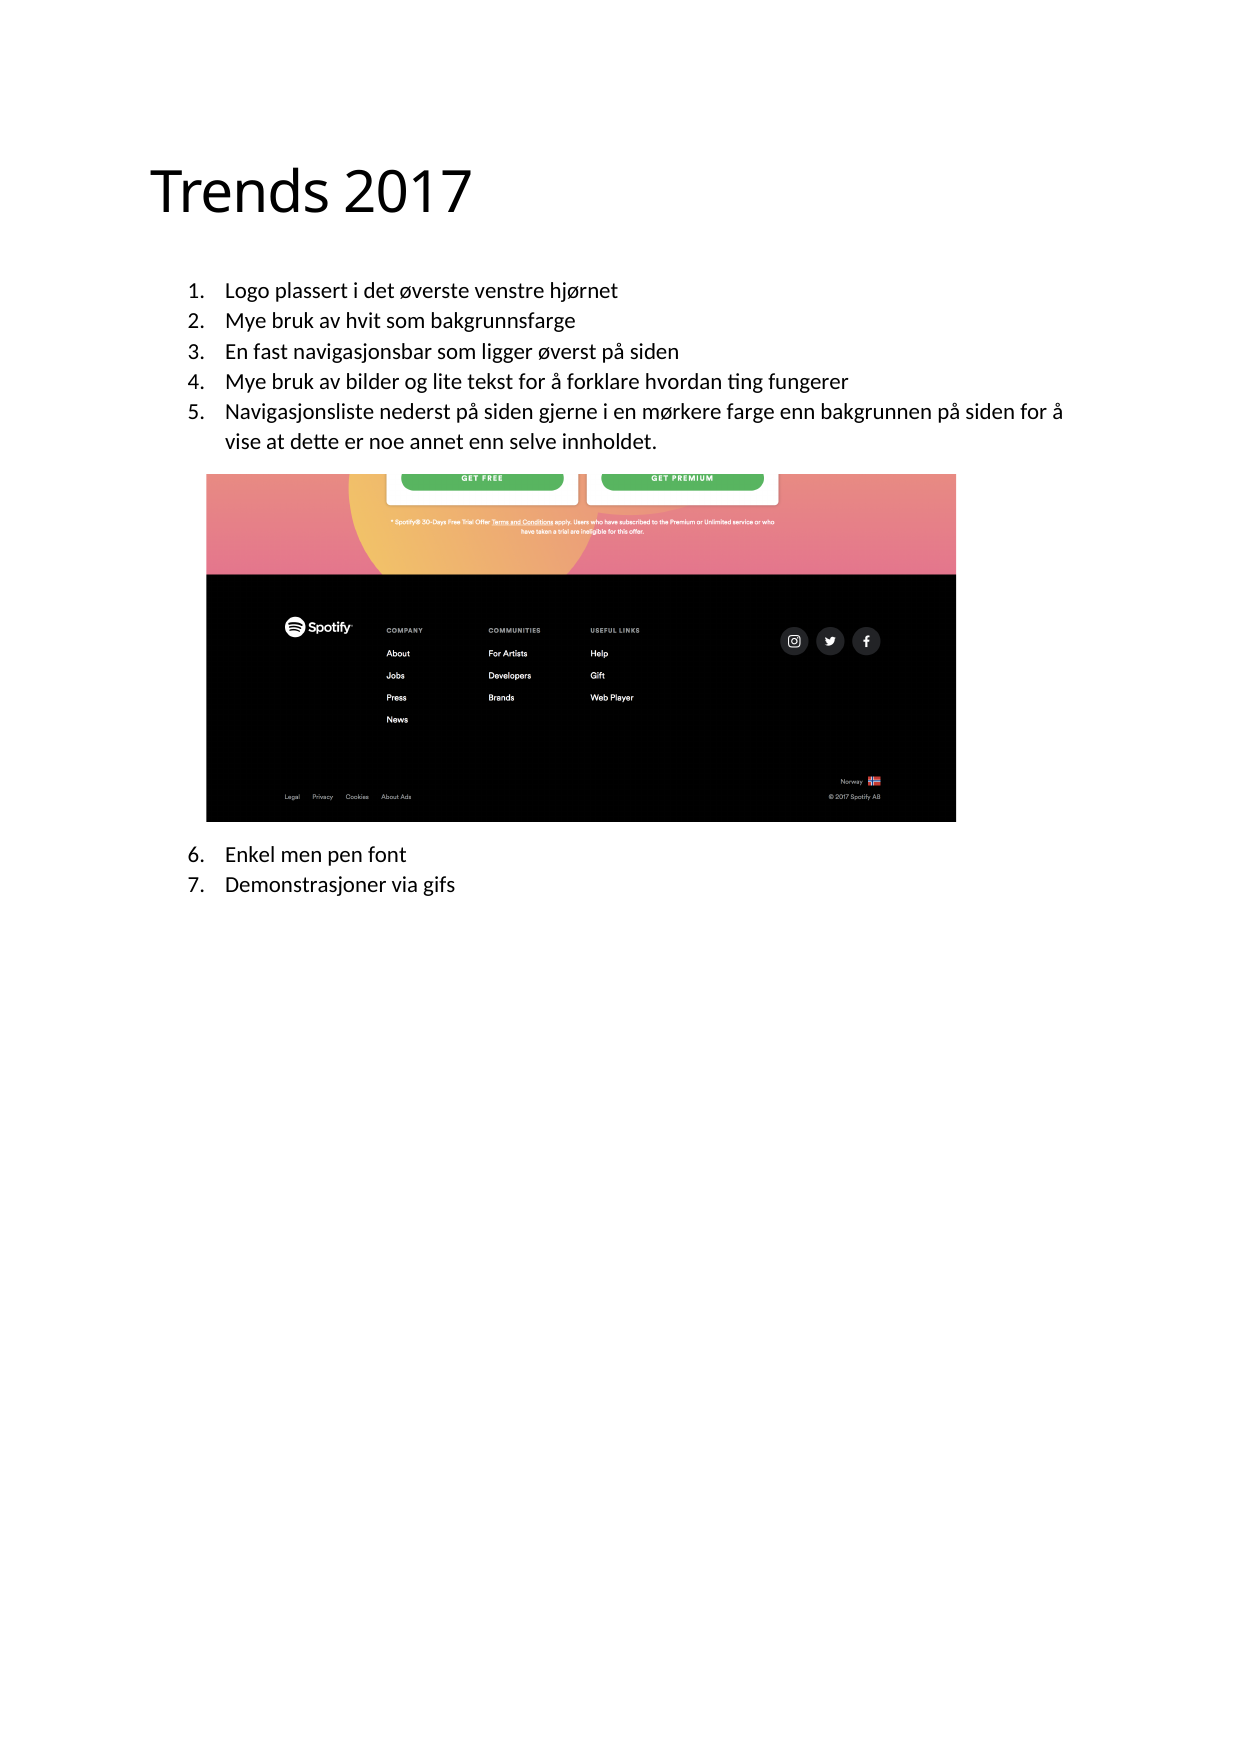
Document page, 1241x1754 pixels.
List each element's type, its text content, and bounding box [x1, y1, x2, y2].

list Demonstrasjoner via gifs [187, 870, 1090, 898]
list En fast navigasjonsbar som ligger øverst på siden [187, 337, 1090, 365]
list Mye bruk av hvit som bakgrunnsfarge [187, 307, 1090, 334]
list Navigasjonsliste nederst på siden gjerne i en mørkere farge enn bakgrunnen på siden for å vise at dette er noe annet enn selve innholdet. [187, 397, 1090, 455]
title Trends 2017 [150, 150, 1090, 229]
list Enkel men pen font [187, 840, 1090, 868]
list Logo plassert i det øverste venstre hjørnet [187, 276, 1090, 304]
list Mye bruk av bilder og lite tekst for å forklare hvordan ting fungerer [187, 367, 1090, 395]
